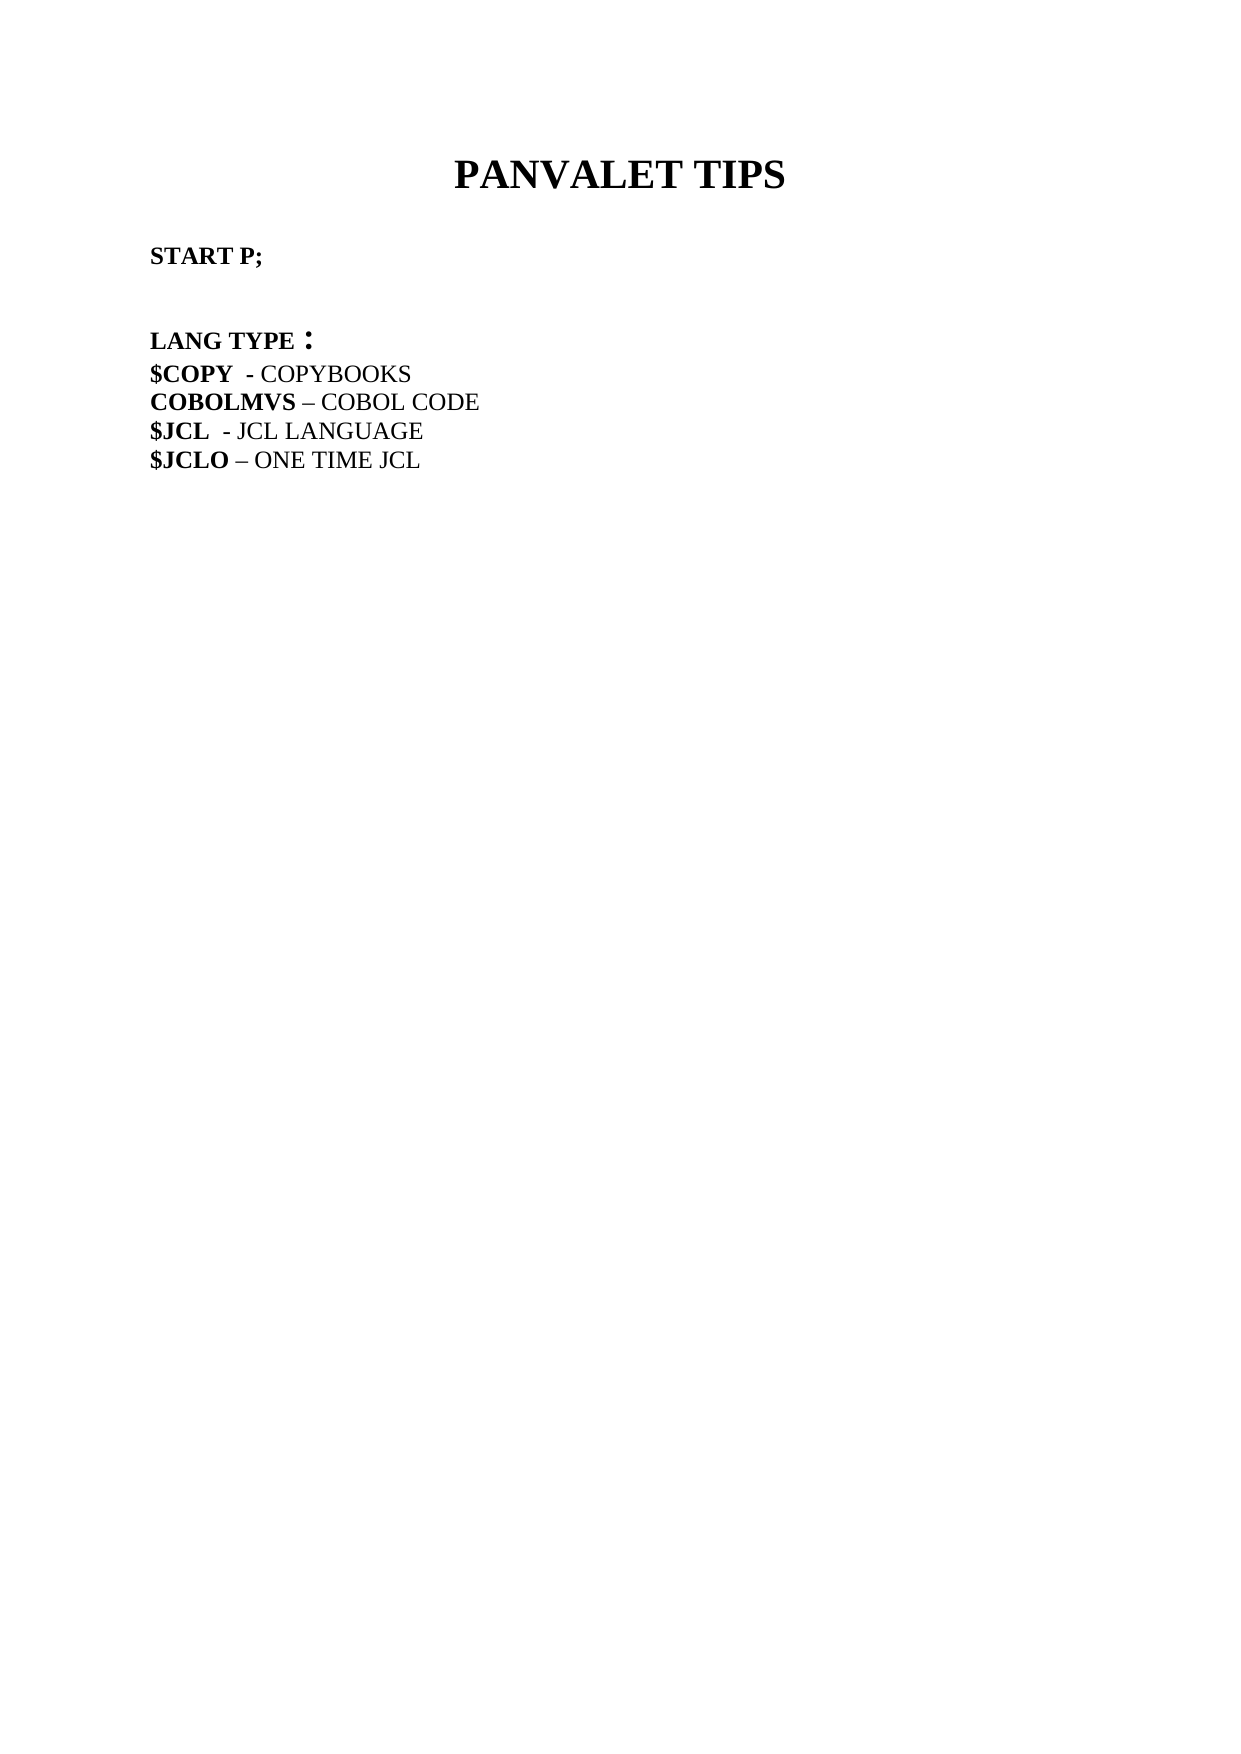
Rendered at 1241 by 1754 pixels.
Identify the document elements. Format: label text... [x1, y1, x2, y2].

text COBOLMVS – cOBOL cODE [150, 387, 1090, 416]
text LANG TYPE : [150, 313, 1090, 359]
text Panvalet tips [150, 150, 1090, 198]
text $JCL - jcl LANGUAGE [150, 416, 1090, 445]
text Start P; [150, 241, 1090, 270]
text $COPY - Copybooks [150, 359, 1090, 387]
text $JCLO – oNE TIME jcl [150, 445, 1090, 474]
